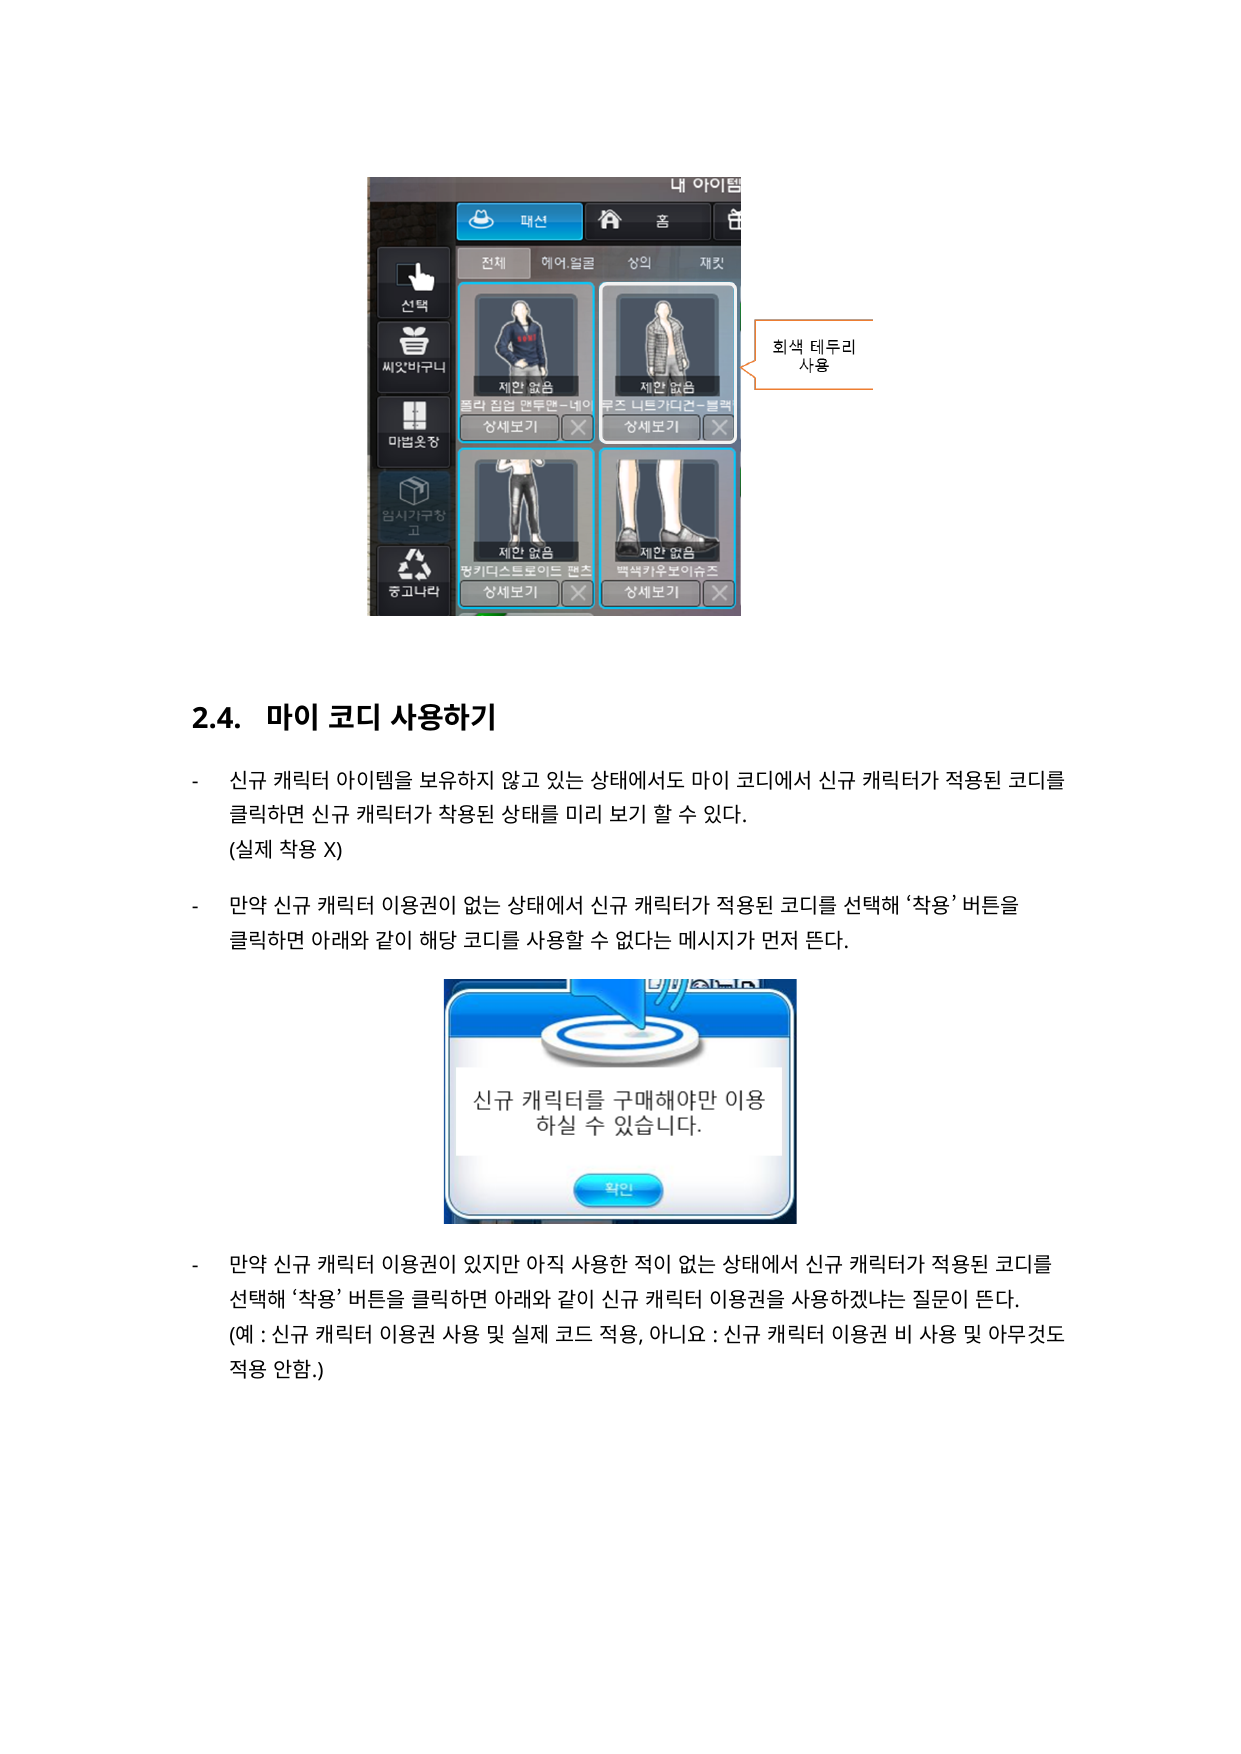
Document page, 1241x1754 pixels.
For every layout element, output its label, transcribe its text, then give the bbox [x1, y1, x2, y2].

subtitle 마이 코디 사용하기 [192, 694, 1090, 737]
picture [443, 979, 797, 1224]
picture [367, 177, 873, 616]
list 신규 캐릭터 아이템을 보유하지 않고 있는 상태에서도 마이 코디에서 신규 캐릭터가 적용된 코디를 클릭하면 신규 캐릭터가 착용된 상태를 미리 보기 할 수 있다. (실제 착용 X) [192, 764, 1090, 864]
list 만약 신규 캐릭터 이용권이 있지만 아직 사용한 적이 없는 상태에서 신규 캐릭터가 적용된 코디를 선택해 ‘착용’ 버튼을 클릭하면 아래와 같이 신규 캐릭터 이용권을 사용하겠냐는 질문이 뜬다. (예 : 신규 캐릭터 이용권 사용 및 실제 코드 적용, 아니요 : 신규 캐릭터 이용권 비 사용 및 아무것도 적용 안함.) [192, 1249, 1090, 1383]
list 만약 신규 캐릭터 이용권이 없는 상태에서 신규 캐릭터가 적용된 코디를 선택해 ‘착용’ 버튼을 클릭하면 아래와 같이 해당 코디를 사용할 수 없다는 메시지가 먼저 뜬다. [192, 889, 1090, 954]
